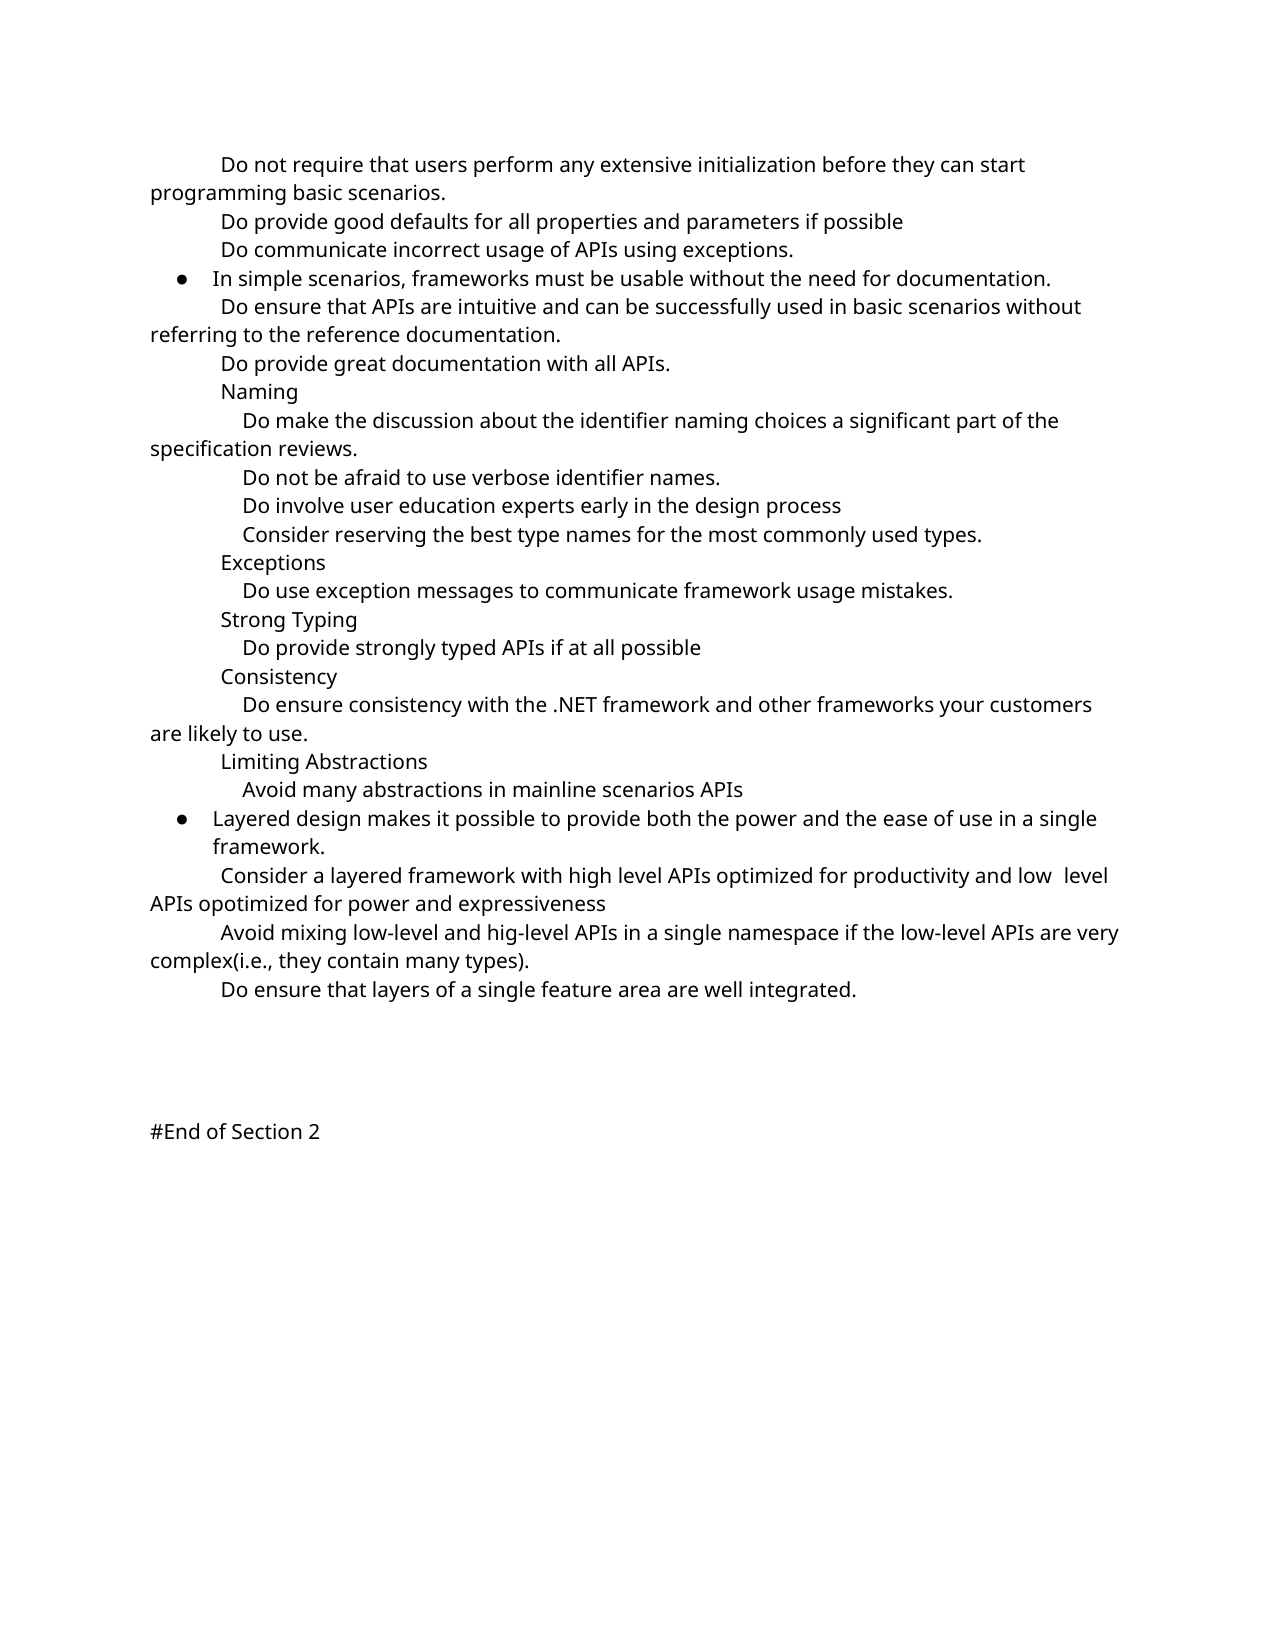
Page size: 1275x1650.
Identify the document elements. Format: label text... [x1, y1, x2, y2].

text Exceptions [150, 548, 1125, 577]
text Consistency [150, 662, 1125, 690]
text Do ensure that layers of a single feature area are well integrated. [150, 975, 1125, 1003]
text Do make the discussion about the identifier naming choices a significant part of the specification reviews. [150, 406, 1125, 463]
text Strong Typing [150, 605, 1125, 633]
text Do ensure consistency with the .NET framework and other frameworks your customers are likely to use. [150, 690, 1125, 747]
text #End of Section 2 [150, 1117, 1125, 1145]
text Do involve user education experts early in the design process [150, 491, 1125, 520]
text Limiting Abstractions [150, 747, 1125, 776]
text Do not be afraid to use verbose identifier names. [150, 463, 1125, 491]
text Consider a layered framework with high level APIs optimized for productivity and low level APIs opotimized for power and expressiveness [150, 861, 1125, 918]
text Do communicate incorrect usage of APIs using exceptions. [150, 235, 1125, 264]
text Do provide good defaults for all properties and parameters if possible [150, 207, 1125, 235]
text Avoid mixing low-level and hig-level APIs in a single namespace if the low-level APIs are very complex(i.e., they contain many types). [150, 918, 1125, 975]
text Do provide great documentation with all APIs. [150, 349, 1125, 377]
list In simple scenarios, frameworks must be usable without the need for documentation. [175, 264, 1125, 292]
text Do not require that users perform any extensive initialization before they can start programming basic scenarios. [150, 150, 1125, 207]
list Layered design makes it possible to provide both the power and the ease of use in a single framework. [175, 804, 1125, 861]
text Avoid many abstractions in mainline scenarios APIs [150, 776, 1125, 804]
text Do use exception messages to communicate framework usage mistakes. [150, 577, 1125, 605]
text Consider reserving the best type names for the most commonly used types. [150, 520, 1125, 548]
text Do provide strongly typed APIs if at all possible [150, 633, 1125, 662]
text Do ensure that APIs are intuitive and can be successfully used in basic scenarios without referring to the reference documentation. [150, 292, 1125, 349]
text Naming [150, 377, 1125, 406]
